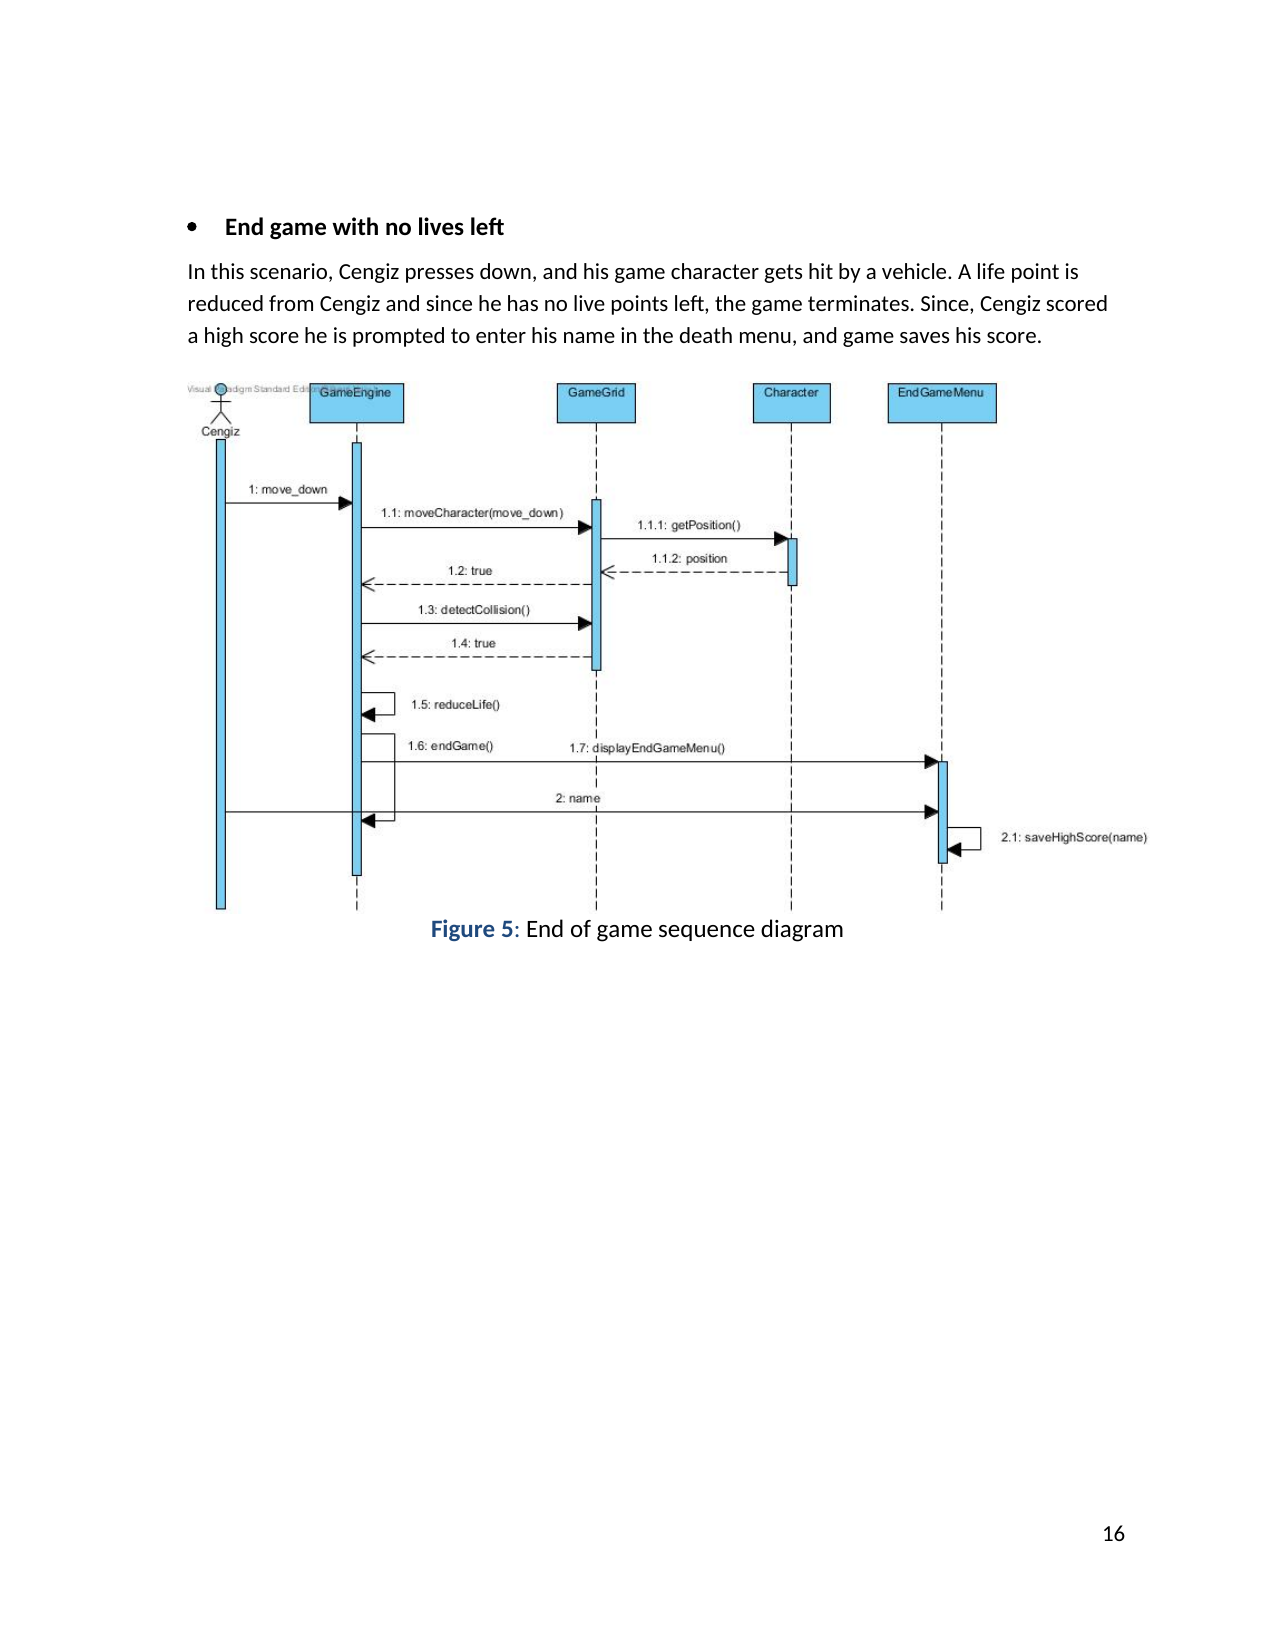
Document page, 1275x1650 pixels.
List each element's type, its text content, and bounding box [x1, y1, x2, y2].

text In this scenario, Cengiz presses down, and his game character gets hit by a vehicle. A life point is reduced from Cengiz and since he has no live points left, the game terminates. Since, Cengiz scored a high score he is prompted to enter his name in the death menu, and game saves his score. [187, 257, 1125, 349]
text Figure 5: End of game sequence diagram [150, 913, 1125, 944]
list End game with no lives left [187, 211, 1125, 242]
picture [187, 381, 1163, 914]
